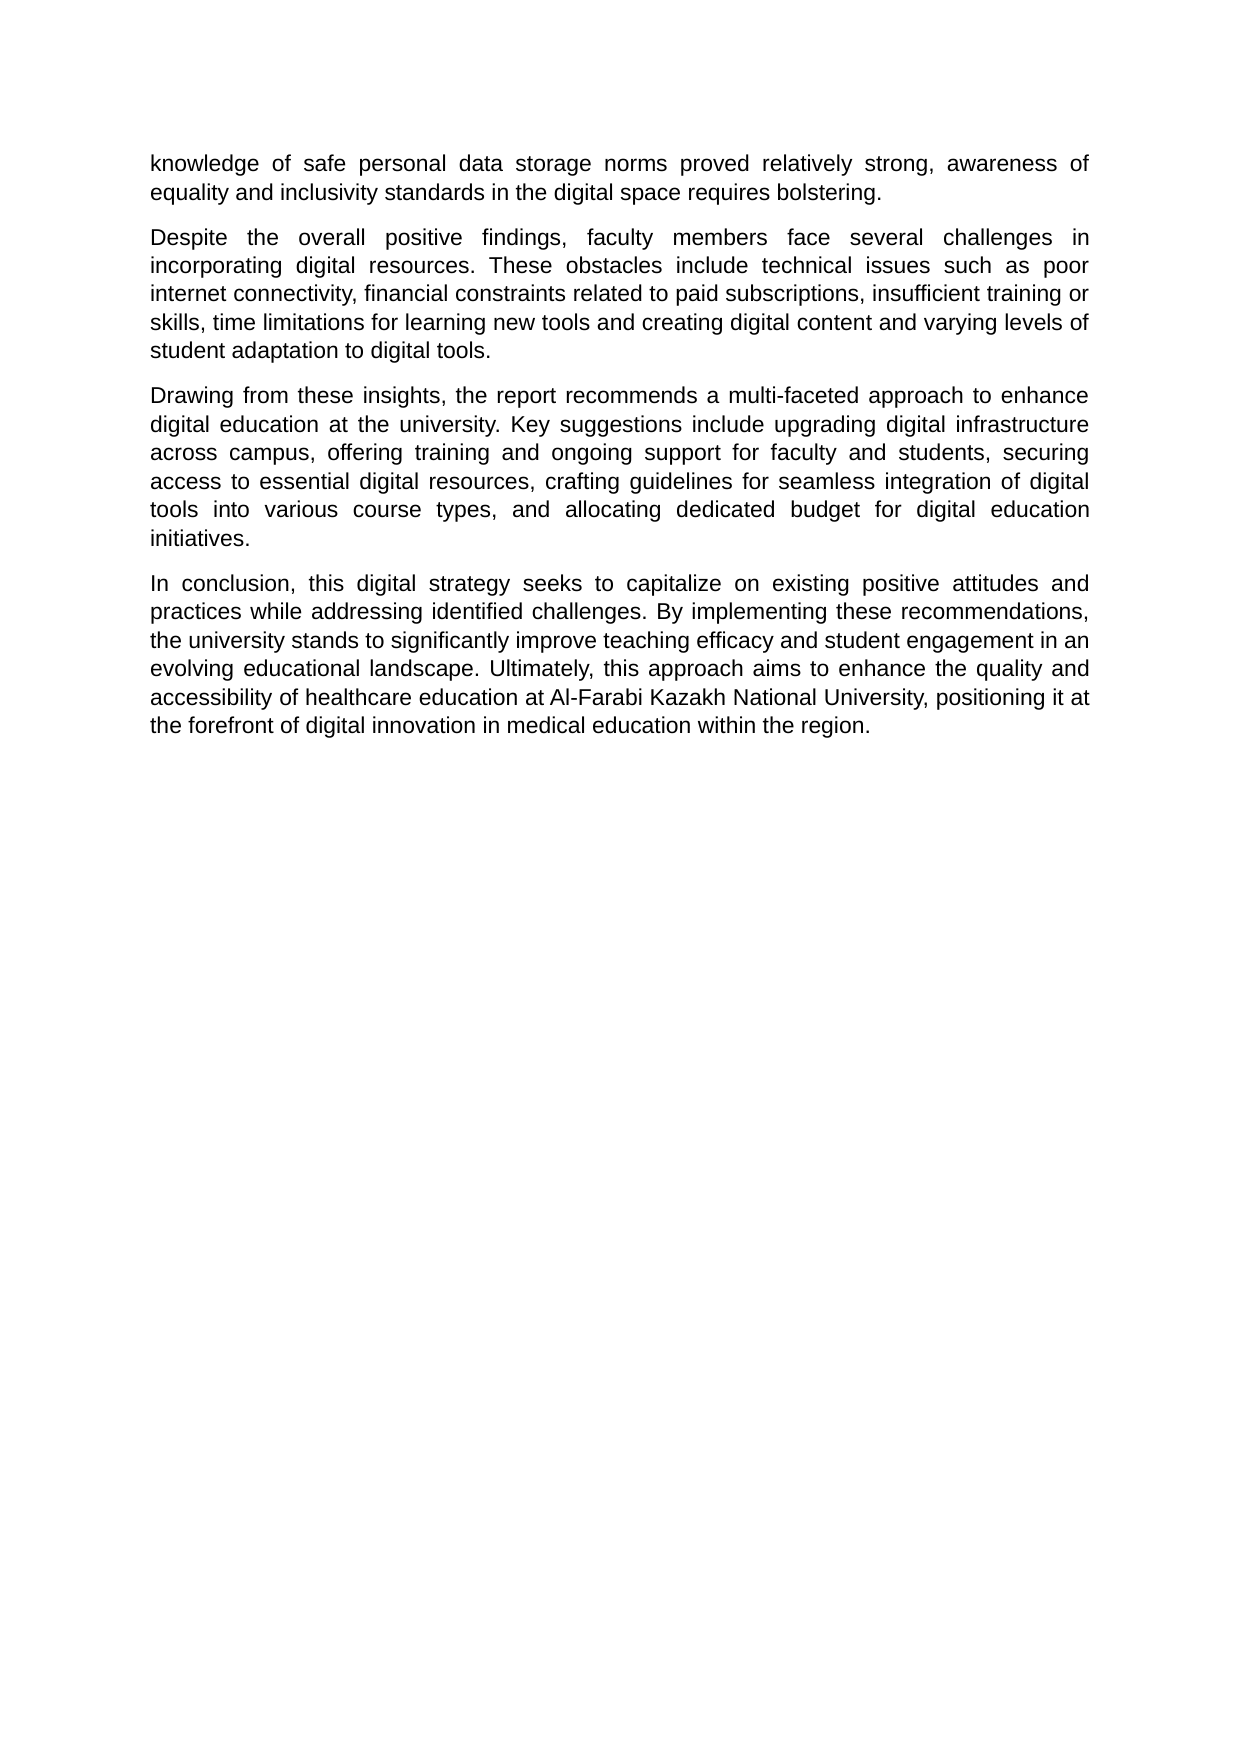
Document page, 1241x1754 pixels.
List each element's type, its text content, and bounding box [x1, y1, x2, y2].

text Despite the overall positive findings, faculty members face several challenges in incorporating digital resources. These obstacles include technical issues such as poor internet connectivity, financial constraints related to paid subscriptions, insufficient training or skills, time limitations for learning new tools and creating digital content and varying levels of student adaptation to digital tools. [150, 223, 1090, 364]
text Drawing from these insights, the report recommends a multi-faceted approach to enhance digital education at the university. Key suggestions include upgrading digital infrastructure across campus, offering training and ongoing support for faculty and students, securing access to essential digital resources, crafting guidelines for seamless integration of digital tools into various course types, and allocating dedicated budget for digital education initiatives. [150, 382, 1090, 551]
text In conclusion, this digital strategy seeks to capitalize on existing positive attitudes and practices while addressing identified challenges. By implementing these recommendations, the university stands to significantly improve teaching efficacy and student engagement in an evolving educational landscape. Ultimately, this approach aims to enhance the quality and accessibility of healthcare education at Al-Farabi Kazakh National University, positioning it at the forefront of digital innovation in medical education within the region. [150, 570, 1090, 738]
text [150, 150, 1090, 205]
